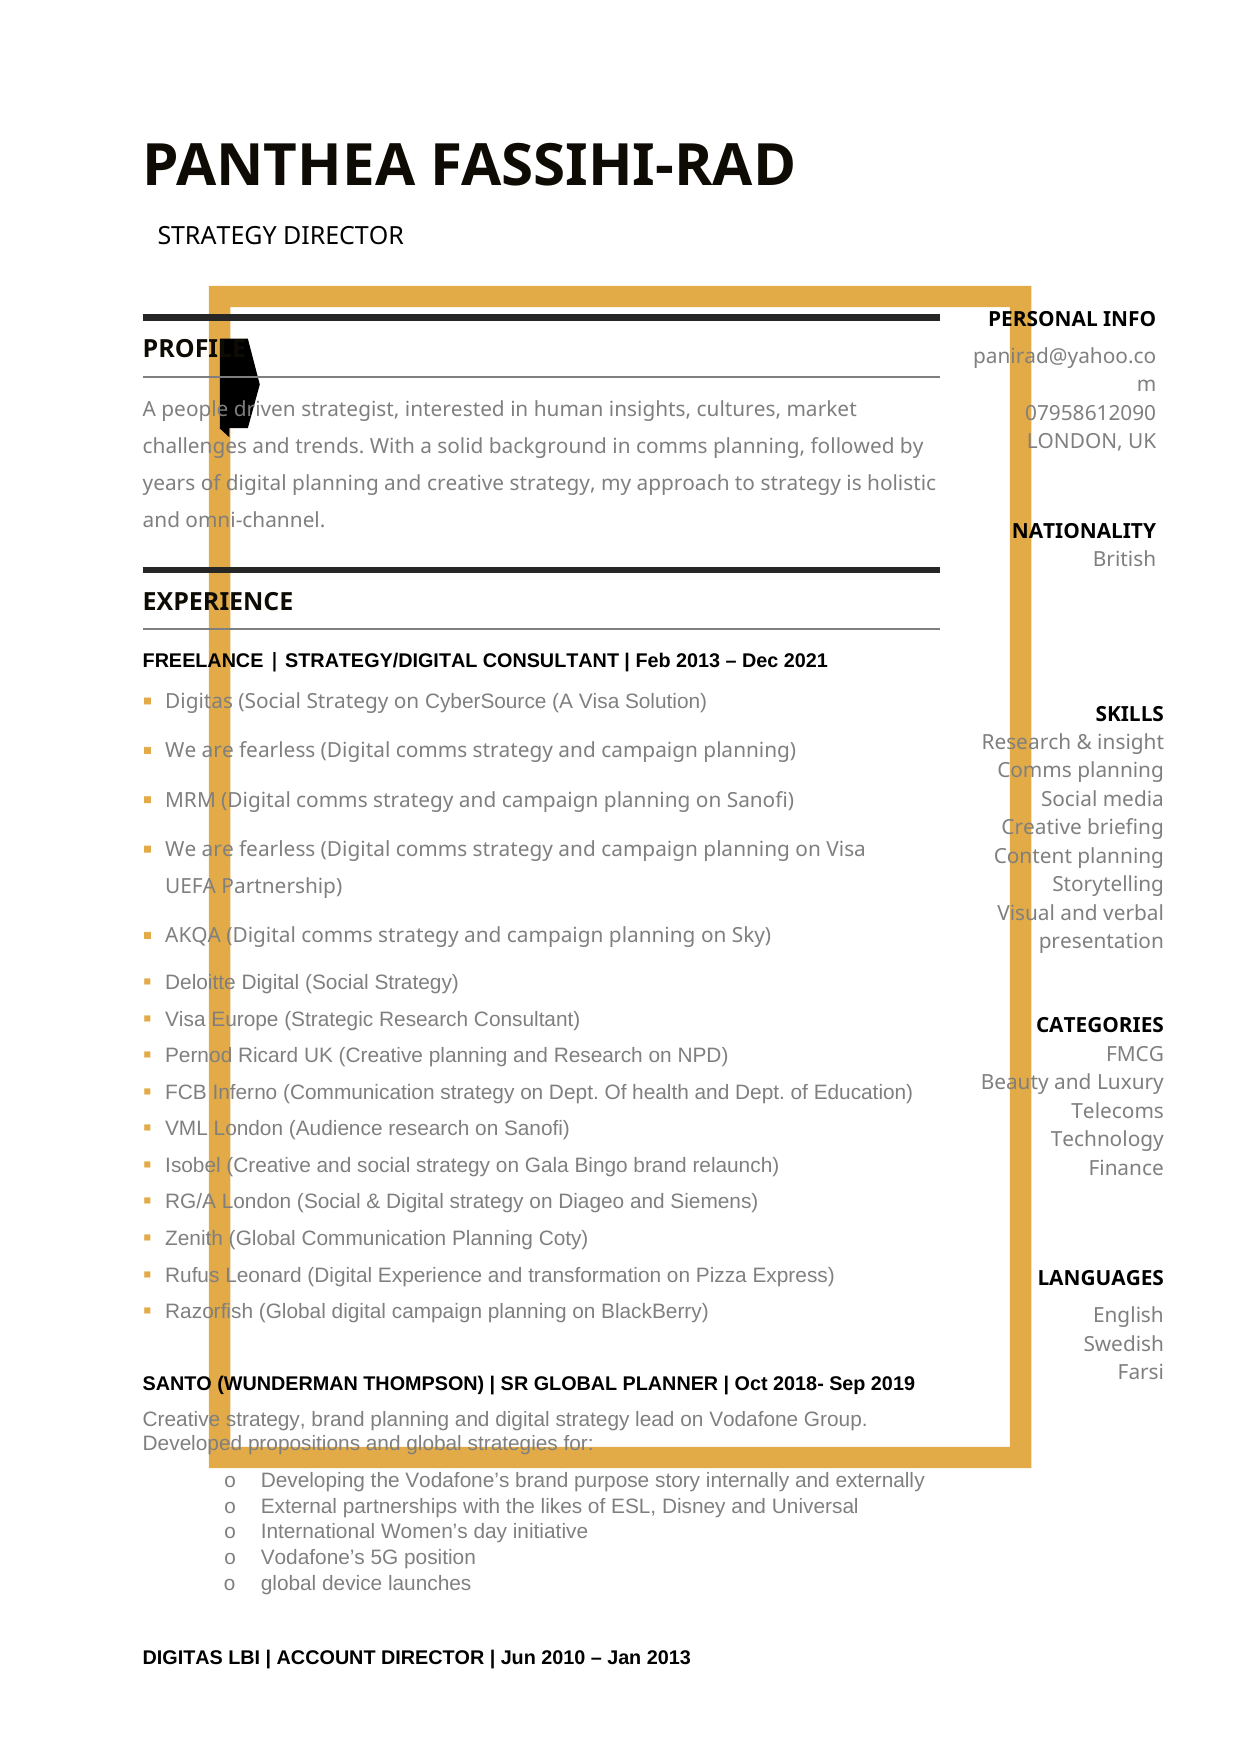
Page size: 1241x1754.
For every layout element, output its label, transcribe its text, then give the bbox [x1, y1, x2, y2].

text A people driven strategist, interested in human insights, cultures, market challenges and trends. With a solid background in comms planning, followed by years of digital planning and creative strategy, my approach to strategy is holistic and omni-channel. [142, 394, 940, 533]
list Digitas (Social Strategy on CyberSource (A Visa Solution) [142, 686, 881, 714]
list Deloitte Digital (Social Strategy) [142, 970, 940, 994]
list FCB Inferno (Communication strategy on Dept. Of health and Dept. of Education) [142, 1079, 940, 1104]
list RG/A London (Social & Digital strategy on Diageo and Siemens) [142, 1189, 940, 1213]
list global device launches [223, 1571, 940, 1597]
list Creative strategy, brand planning and digital strategy lead on Vodafone Group. Developed propositions and global strategies for: [142, 1407, 940, 1455]
text Panthea fassihi-rad [142, 135, 881, 198]
list Visa Europe (Strategic Research Consultant) [142, 1006, 940, 1031]
list Razorfish (Global digital campaign planning on BlackBerry) [142, 1299, 940, 1323]
list We are fearless (Digital comms strategy and campaign planning) [142, 736, 881, 764]
list AKQA (Digital comms strategy and campaign planning on Sky) [142, 921, 881, 949]
list Isobel (Creative and social strategy on Gala Bingo brand relaunch) [142, 1153, 940, 1177]
list Zenith (Global Communication Planning Coty) [142, 1226, 940, 1250]
list International Women’s day initiative [223, 1519, 940, 1545]
text STRATEGY DIRECTOR [157, 217, 581, 251]
list VML London (Audience research on Sanofi) [142, 1116, 940, 1140]
list We are fearless (Digital comms strategy and campaign planning on Visa UEFA Partnership) [142, 834, 881, 899]
list MRM (Digital comms strategy and campaign planning on Sanofi) [142, 785, 881, 813]
list Vodafone’s 5G position [223, 1545, 940, 1571]
list DIGITAS LBI | ACCOUNT DIRECTOR | Jun 2010 – Jan 2013 [142, 1646, 940, 1668]
list SANTO (WUNDERMAN THOMPSON) | SR GLOBAL PLANNER | Oct 2018- Sep 2019 [142, 1372, 940, 1395]
subtitle PROFILE [142, 315, 940, 378]
list Developing the Vodafone’s brand purpose story internally and externally [223, 1468, 940, 1493]
list FREELANCE | STRATEGY/DIGITAL CONSULTANT | Feb 2013 – Dec 2021 [142, 647, 940, 674]
list External partnerships with the likes of ESL, Disney and Universal [223, 1493, 940, 1519]
list Rufus Leonard (Digital Experience and transformation on Pizza Express) [142, 1262, 940, 1286]
list Pernod Ricard UK (Creative planning and Research on NPD) [142, 1043, 940, 1067]
